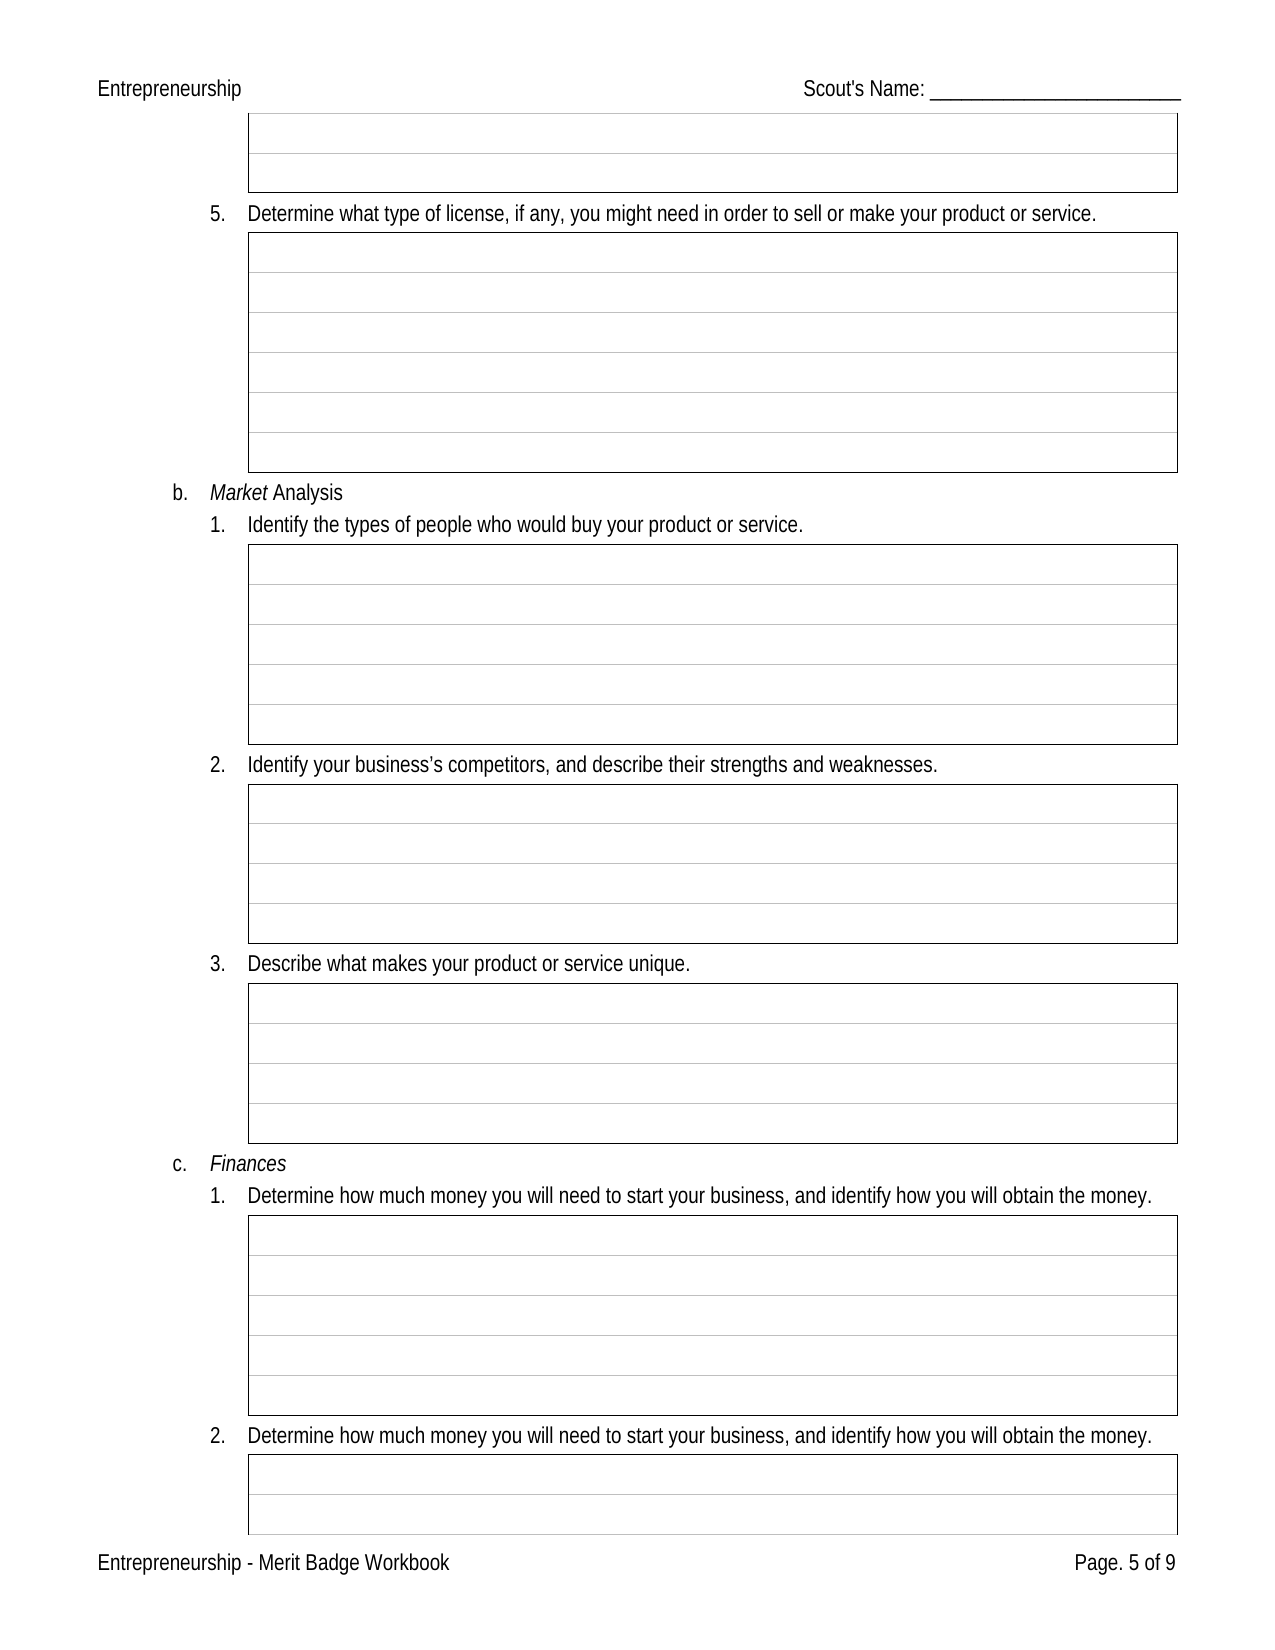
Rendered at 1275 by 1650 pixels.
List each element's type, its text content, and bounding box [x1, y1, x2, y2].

table_cell [249, 313, 1177, 352]
text 2. Identify your business’s competitors, and describe their strengths and weaknesses. [210, 751, 1177, 777]
table_header [249, 1455, 1177, 1494]
table_cell [249, 114, 1177, 152]
text 1. Identify the types of people who would buy your product or service. [210, 511, 1177, 538]
table_cell [249, 1495, 1177, 1534]
table_cell [249, 1104, 1177, 1142]
table_header [249, 545, 1177, 584]
table_cell [249, 904, 1177, 943]
table_cell [249, 1064, 1177, 1103]
table_header [249, 233, 1177, 272]
table_cell [249, 273, 1177, 312]
text 5. Determine what type of license, if any, you might need in order to sell or make your product or service. [210, 199, 1177, 226]
text b. Market Analysis [135, 479, 1177, 505]
table_cell [249, 1376, 1177, 1414]
table_header [249, 785, 1177, 823]
text 1. Determine how much money you will need to start your business, and identify how you will obtain the money. [210, 1182, 1177, 1209]
table_cell [249, 1296, 1177, 1335]
table_cell [249, 1336, 1177, 1374]
table_cell [249, 824, 1177, 863]
table_cell [249, 864, 1177, 903]
table_cell [249, 353, 1177, 392]
table_cell [249, 665, 1177, 704]
text c. Finances [135, 1150, 1177, 1176]
table_cell [249, 705, 1177, 743]
table_cell [249, 154, 1177, 192]
table_cell [249, 625, 1177, 664]
text 2. Determine how much money you will need to start your business, and identify how you will obtain the money. [210, 1422, 1177, 1448]
table_cell [249, 1024, 1177, 1063]
table_cell [249, 1256, 1177, 1295]
text 3. Describe what makes your product or service unique. [210, 950, 1177, 977]
table_cell [249, 393, 1177, 432]
table_header [249, 984, 1177, 1023]
table_cell [249, 433, 1177, 472]
table_cell [249, 585, 1177, 624]
table_header [249, 1216, 1177, 1255]
